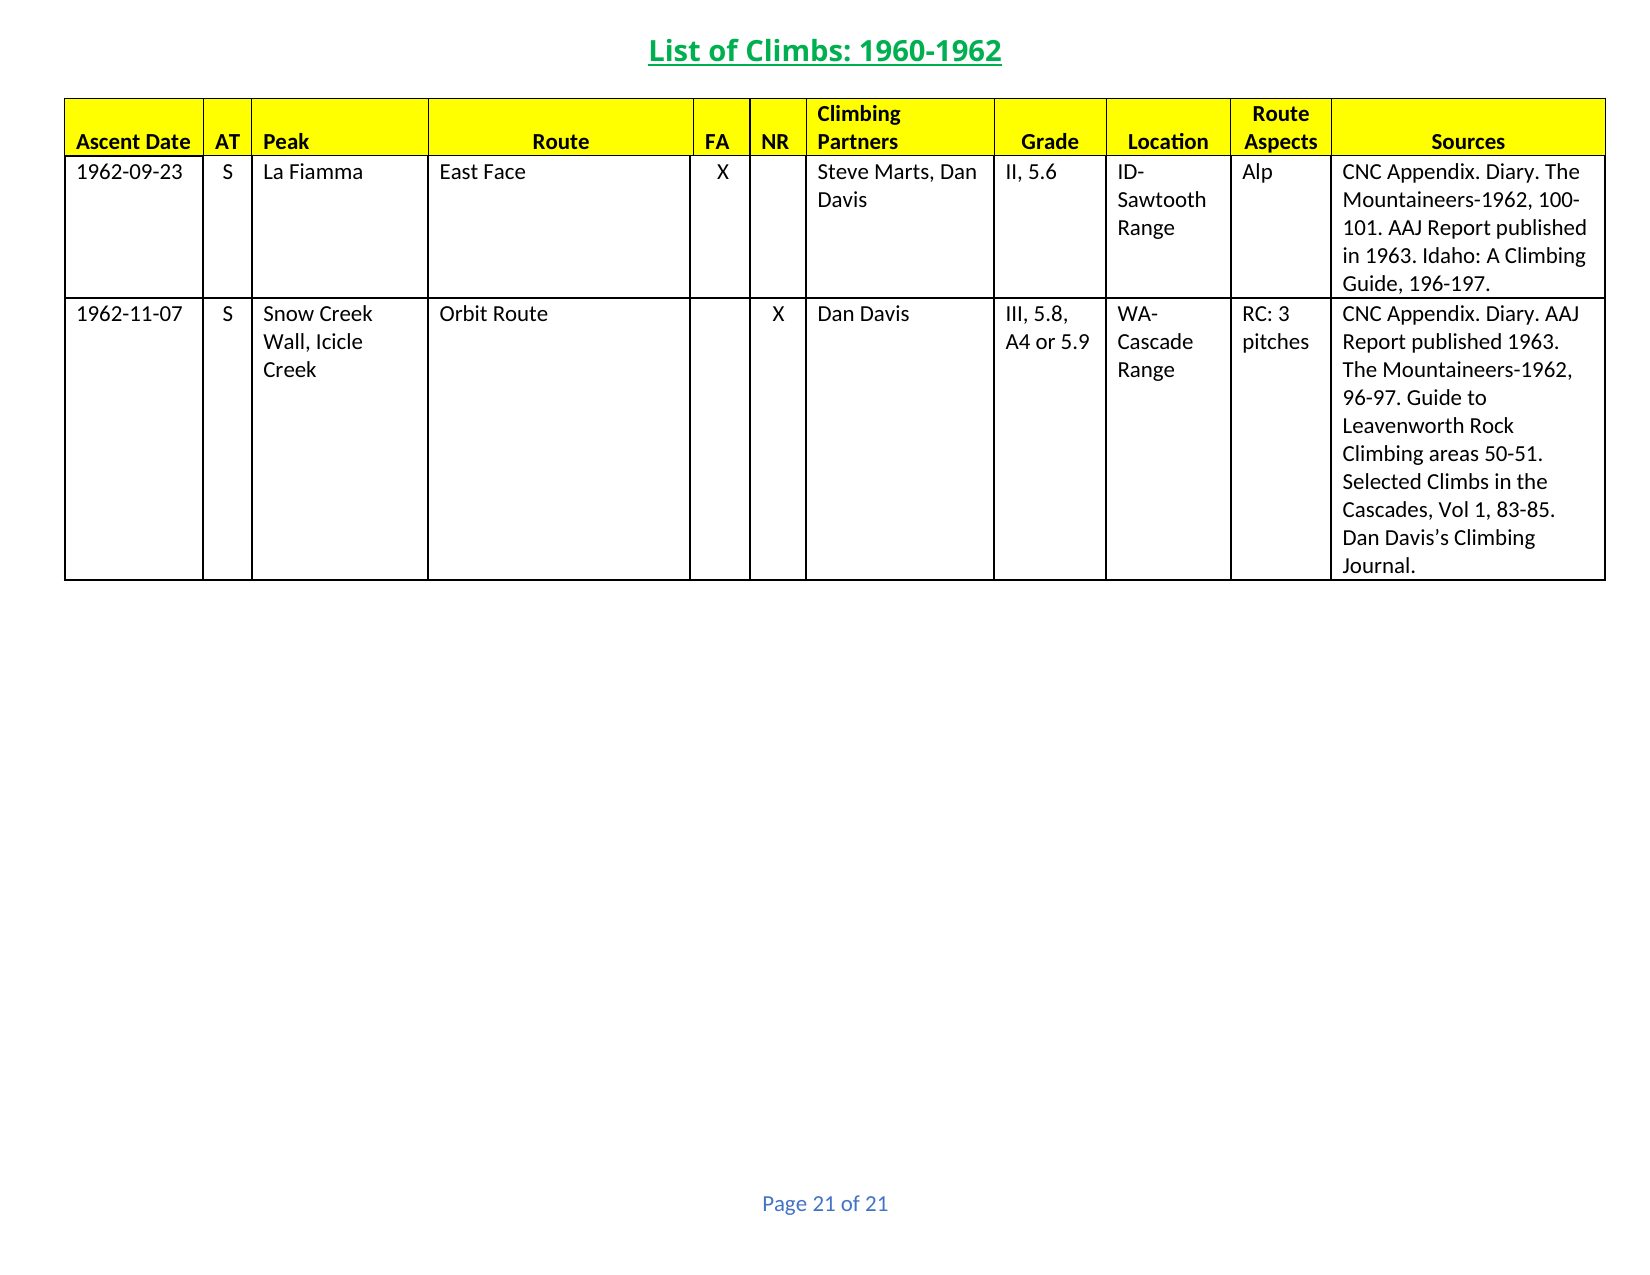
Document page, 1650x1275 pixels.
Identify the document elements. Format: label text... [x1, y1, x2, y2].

table_header NR [751, 99, 806, 155]
table_cell CNC Appendix. Diary. The Mountaineers-1962, 100-101. AAJ Report published in 1963. Idaho: A Climbing Guide, 196-197. [1332, 156, 1604, 297]
table_cell [751, 156, 805, 297]
table_header Route [429, 99, 693, 155]
table_cell S [204, 156, 251, 297]
table_header AT [204, 99, 251, 155]
table_cell CNC Appendix. Diary. AAJ Report published 1963. The Mountaineers-1962, 96-97. Guide to Leavenworth Rock Climbing areas 50-51. Selected Climbs in the Cascades, Vol 1, 83-85. Dan Davis’s Climbing Journal. [1332, 299, 1604, 579]
table_header FA [694, 99, 749, 155]
table_cell ID-Sawtooth Range [1107, 156, 1230, 297]
table_header Ascent Date [65, 99, 203, 155]
table_header Route Aspects [1231, 99, 1331, 155]
table_cell WA-Cascade Range [1107, 299, 1230, 579]
table_cell 1962-11-07 [66, 299, 202, 579]
table_header Location [1107, 99, 1230, 155]
table_header Grade [995, 99, 1106, 155]
table_cell Orbit Route [429, 299, 689, 579]
table_cell X [691, 156, 749, 297]
table_cell Dan Davis [807, 299, 993, 579]
table_cell S [204, 299, 251, 579]
table_cell East Face [429, 156, 689, 297]
table_cell RC: 3 pitches [1232, 299, 1330, 579]
table_cell La Fiamma [253, 156, 427, 297]
table_cell [691, 299, 749, 579]
table_cell X [751, 299, 805, 579]
table_cell III, 5.8, A4 or 5.9 [995, 299, 1105, 579]
table_cell Snow Creek Wall, Icicle Creek [253, 299, 427, 579]
table_header Peak [252, 99, 428, 155]
table_cell Steve Marts, Dan Davis [807, 156, 993, 297]
table_cell 1962-09-23 [66, 157, 202, 297]
table_cell II, 5.6 [995, 156, 1105, 297]
table_cell Alp [1232, 156, 1330, 297]
table_header Sources [1332, 99, 1605, 155]
table_header Climbing Partners [807, 99, 994, 155]
